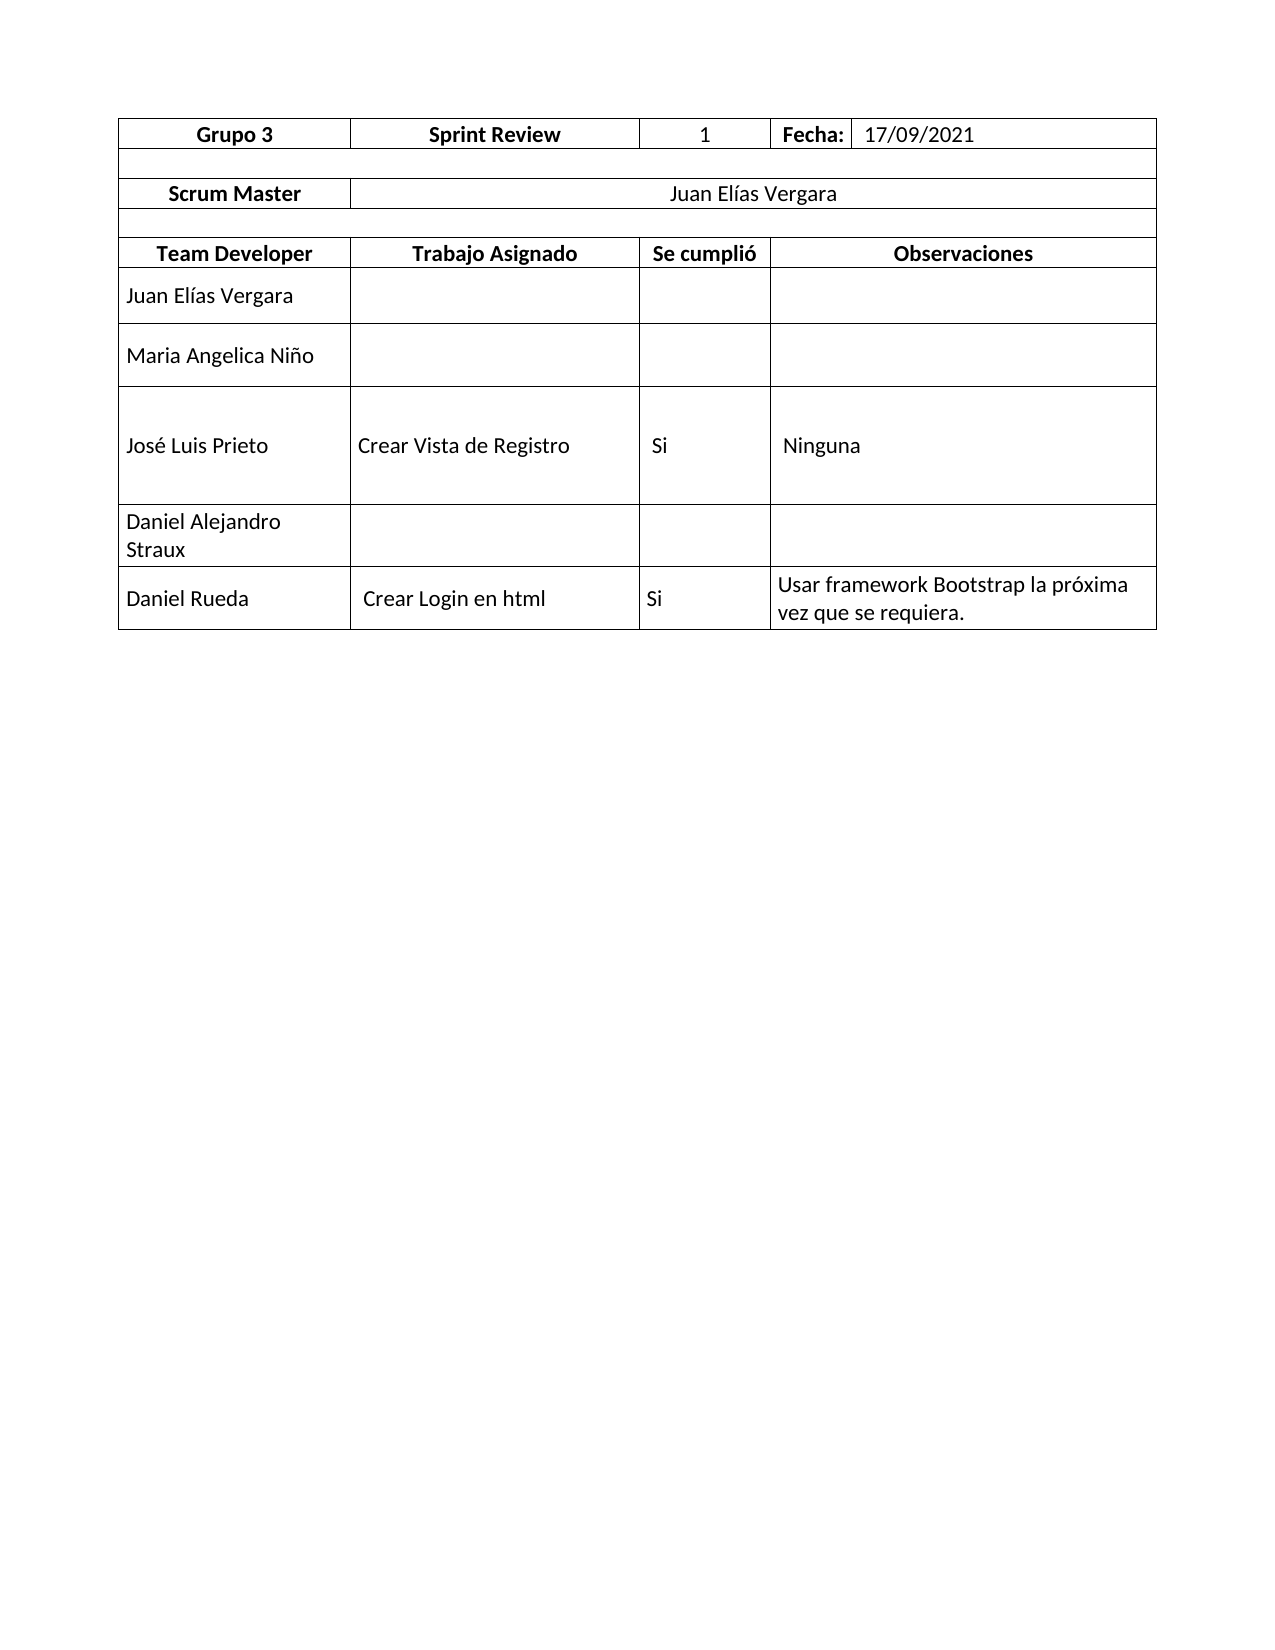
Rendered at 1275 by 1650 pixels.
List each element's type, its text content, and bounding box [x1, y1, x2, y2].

table_header Sprint Review [351, 119, 639, 148]
table_cell [640, 268, 770, 323]
table_cell [351, 505, 639, 566]
table_cell Si [640, 387, 770, 504]
table_header 1 [640, 119, 770, 148]
table_cell [640, 324, 770, 386]
table_cell Daniel Alejandro Straux [119, 505, 350, 566]
table_cell Crear Vista de Registro [351, 387, 639, 504]
table_header 17/09/2021 [852, 119, 1156, 148]
table_cell [351, 324, 639, 386]
table_cell [771, 268, 1156, 323]
table_cell Daniel Rueda [119, 567, 350, 629]
table_cell [351, 268, 639, 323]
table_cell Juan Elías Vergara [119, 268, 350, 323]
table_cell Maria Angelica Niño [119, 324, 350, 386]
table_cell [771, 505, 1156, 566]
table_header Grupo 3 [119, 119, 350, 148]
table_cell Trabajo Asignado [351, 238, 639, 267]
table_cell [771, 324, 1156, 386]
table_cell Juan Elías Vergara [351, 179, 1156, 208]
table_cell Team Developer [119, 238, 350, 267]
table_cell Ninguna [771, 387, 1156, 504]
table_cell [640, 505, 770, 566]
table_cell [119, 209, 1156, 237]
table_cell Observaciones [771, 238, 1156, 267]
table_cell Usar framework Bootstrap la próxima vez que se requiera. [771, 567, 1156, 629]
table_cell Scrum Master [119, 179, 350, 208]
table_header Fecha: [771, 119, 851, 148]
table_cell [119, 149, 1156, 177]
table_cell Crear Login en html [351, 567, 639, 629]
table_cell José Luis Prieto [119, 387, 350, 504]
table_cell Si [640, 567, 770, 629]
table_cell Se cumplió [640, 238, 770, 267]
